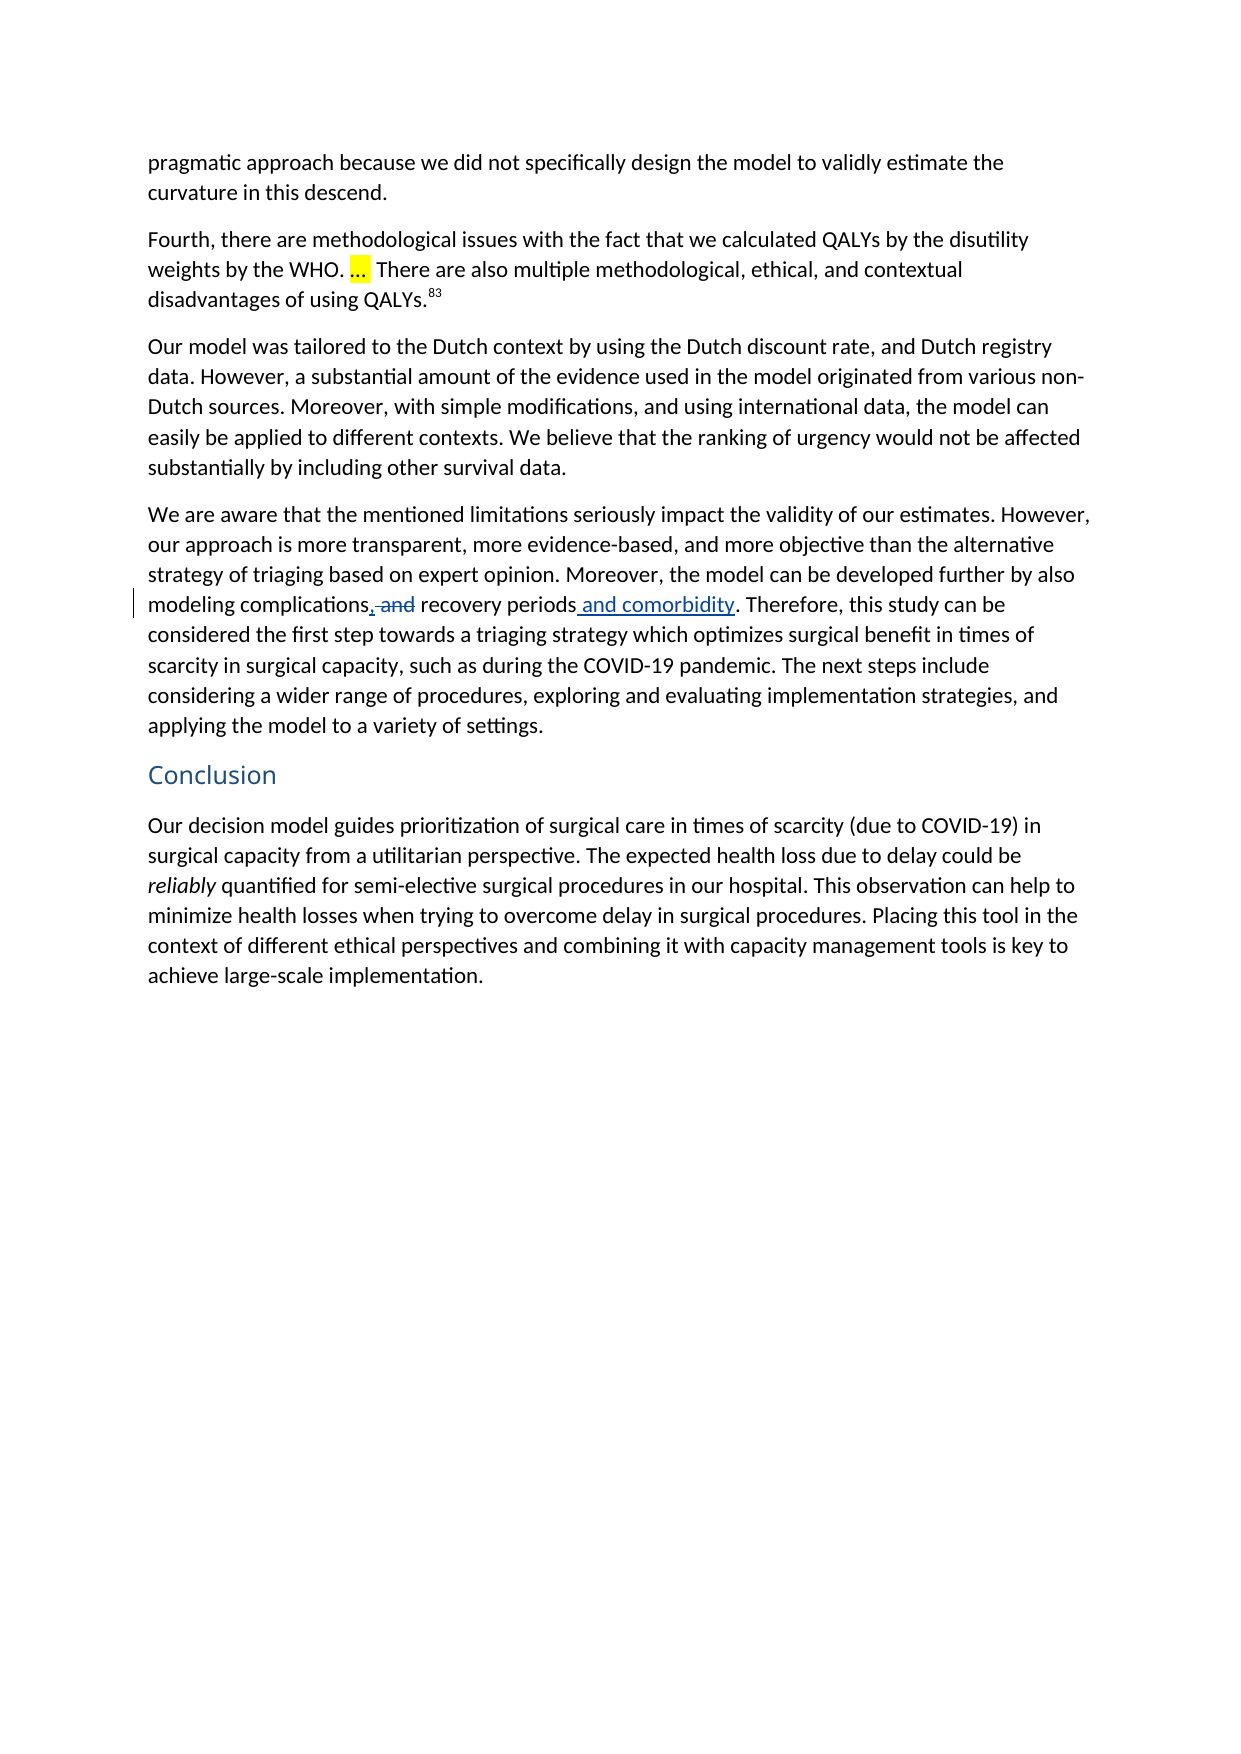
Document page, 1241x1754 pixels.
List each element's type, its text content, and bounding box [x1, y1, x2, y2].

text Our decision model guides prioritization of surgical care in times of scarcity (due to COVID-19) in surgical capacity from a utilitarian perspective. The expected health loss due to delay could be reliably quantified for semi-elective surgical procedures in our hospital. This observation can help to minimize health losses when trying to overcome delay in surgical procedures. Placing this tool in the context of different ethical perspectives and combining it with capacity management tools is key to achieve large-scale implementation. [148, 811, 1093, 989]
text Conclusion [148, 758, 1093, 792]
text Fourth, there are methodological issues with the fact that we calculated QALYs by the disutility weights by the WHO. … There are also multiple methodological, ethical, and contextual disadvantages of using QALYs.83 [148, 225, 1093, 313]
text Our model was tailored to the Dutch context by using the Dutch discount rate, and Dutch registry data. However, a substantial amount of the evidence used in the model originated from various non-Dutch sources. Moreover, with simple modifications, and using international data, the model can easily be applied to different contexts. We believe that the ranking of urgency would not be affected substantially by including other survival data. [148, 332, 1093, 481]
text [148, 148, 1093, 206]
text We are aware that the mentioned limitations seriously impact the validity of our estimates. However, our approach is more transparent, more evidence-based, and more objective than the alternative strategy of triaging based on expert opinion. Moreover, the model can be developed further by also modeling complications recovery periods. Therefore, this study can be considered the first step towards a triaging strategy which optimizes surgical benefit in times of scarcity in surgical capacity, such as during the COVID-19 pandemic. The next steps include considering a wider range of procedures, exploring and evaluating implementation strategies, and applying the model to a variety of settings. [148, 500, 1093, 739]
